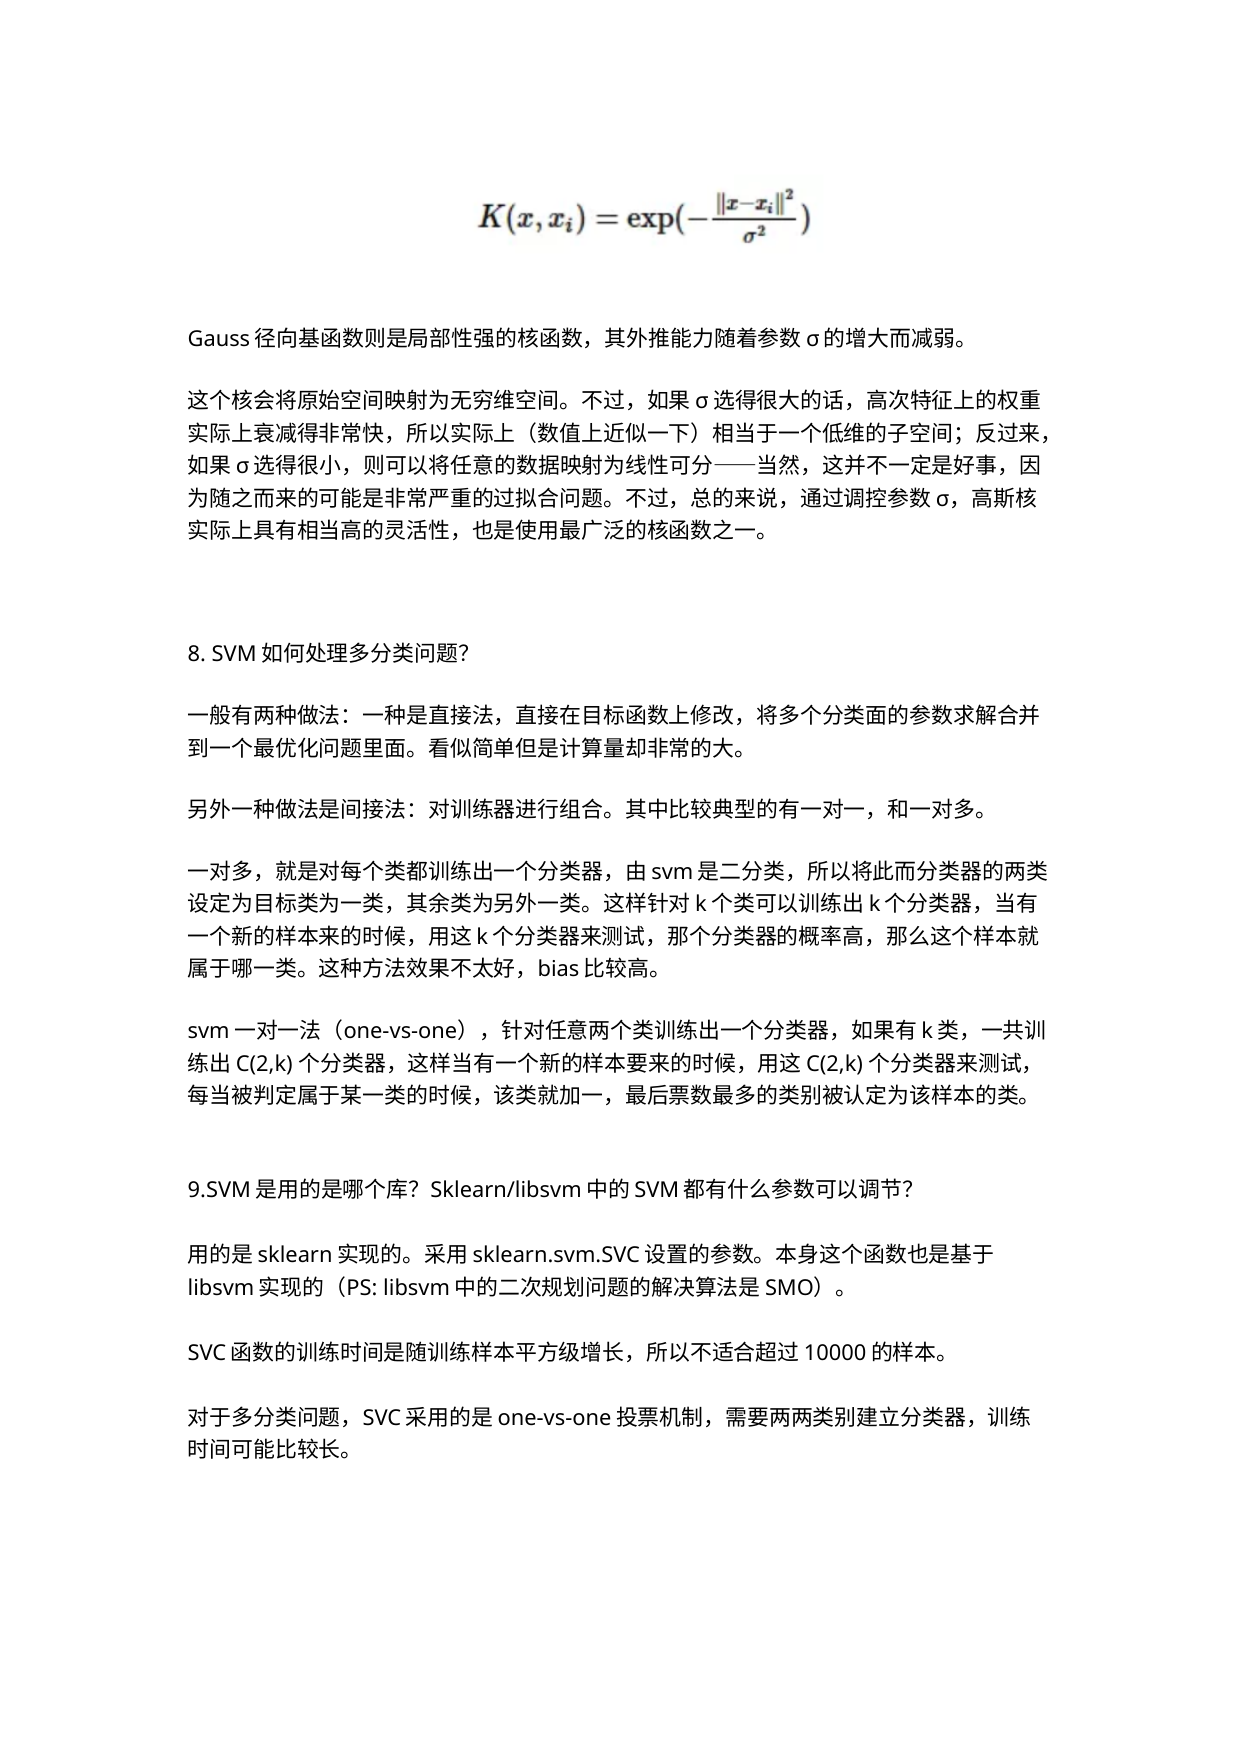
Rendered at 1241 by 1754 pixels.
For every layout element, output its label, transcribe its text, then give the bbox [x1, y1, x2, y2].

text 对于多分类问题，SVC采用的是one-vs-one投票机制，需要两两类别建立分类器，训练时间可能比较长。 [187, 1399, 1053, 1464]
text 一般有两种做法：一种是直接法，直接在目标函数上修改，将多个分类面的参数求解合并到一个最优化问题里面。看似简单但是计算量却非常的大。 [187, 698, 1053, 763]
picture [446, 162, 844, 266]
text SVC函数的训练时间是随训练样本平方级增长，所以不适合超过10000的样本。 [187, 1334, 1053, 1367]
text 一对多，就是对每个类都训练出一个分类器，由svm是二分类，所以将此而分类器的两类设定为目标类为一类，其余类为另外一类。这样针对k个类可以训练出k个分类器，当有一个新的样本来的时候，用这k个分类器来测试，那个分类器的概率高，那么这个样本就属于哪一类。这种方法效果不太好，bias比较高。 [187, 854, 1053, 984]
text 这个核会将原始空间映射为无穷维空间。不过，如果σ选得很大的话，高次特征上的权重实际上衰减得非常快，所以实际上（数值上近似一下）相当于一个低维的子空间；反过来，如果σ选得很小，则可以将任意的数据映射为线性可分——当然，这并不一定是好事，因为随之而来的可能是非常严重的过拟合问题。不过，总的来说，通过调控参数σ，高斯核实际上具有相当高的灵活性，也是使用最广泛的核函数之一。 [187, 383, 1053, 545]
text 用的是sklearn实现的。采用sklearn.svm.SVC设置的参数。本身这个函数也是基于libsvm实现的（PS: libsvm中的二次规划问题的解决算法是SMO）。 [187, 1237, 1053, 1302]
text svm一对一法（one-vs-one），针对任意两个类训练出一个分类器，如果有k类，一共训练出C(2,k) 个分类器，这样当有一个新的样本要来的时候，用这C(2,k) 个分类器来测试，每当被判定属于某一类的时候，该类就加一，最后票数最多的类别被认定为该样本的类。 [187, 1013, 1053, 1110]
text 8. SVM如何处理多分类问题？ [187, 636, 1053, 669]
text 另外一种做法是间接法：对训练器进行组合。其中比较典型的有一对一，和一对多。 [187, 792, 1053, 824]
text Gauss径向基函数则是局部性强的核函数，其外推能力随着参数σ的增大而减弱。 [187, 321, 1053, 354]
text 9.SVM是用的是哪个库？Sklearn/libsvm中的SVM都有什么参数可以调节？ [187, 1172, 1053, 1204]
